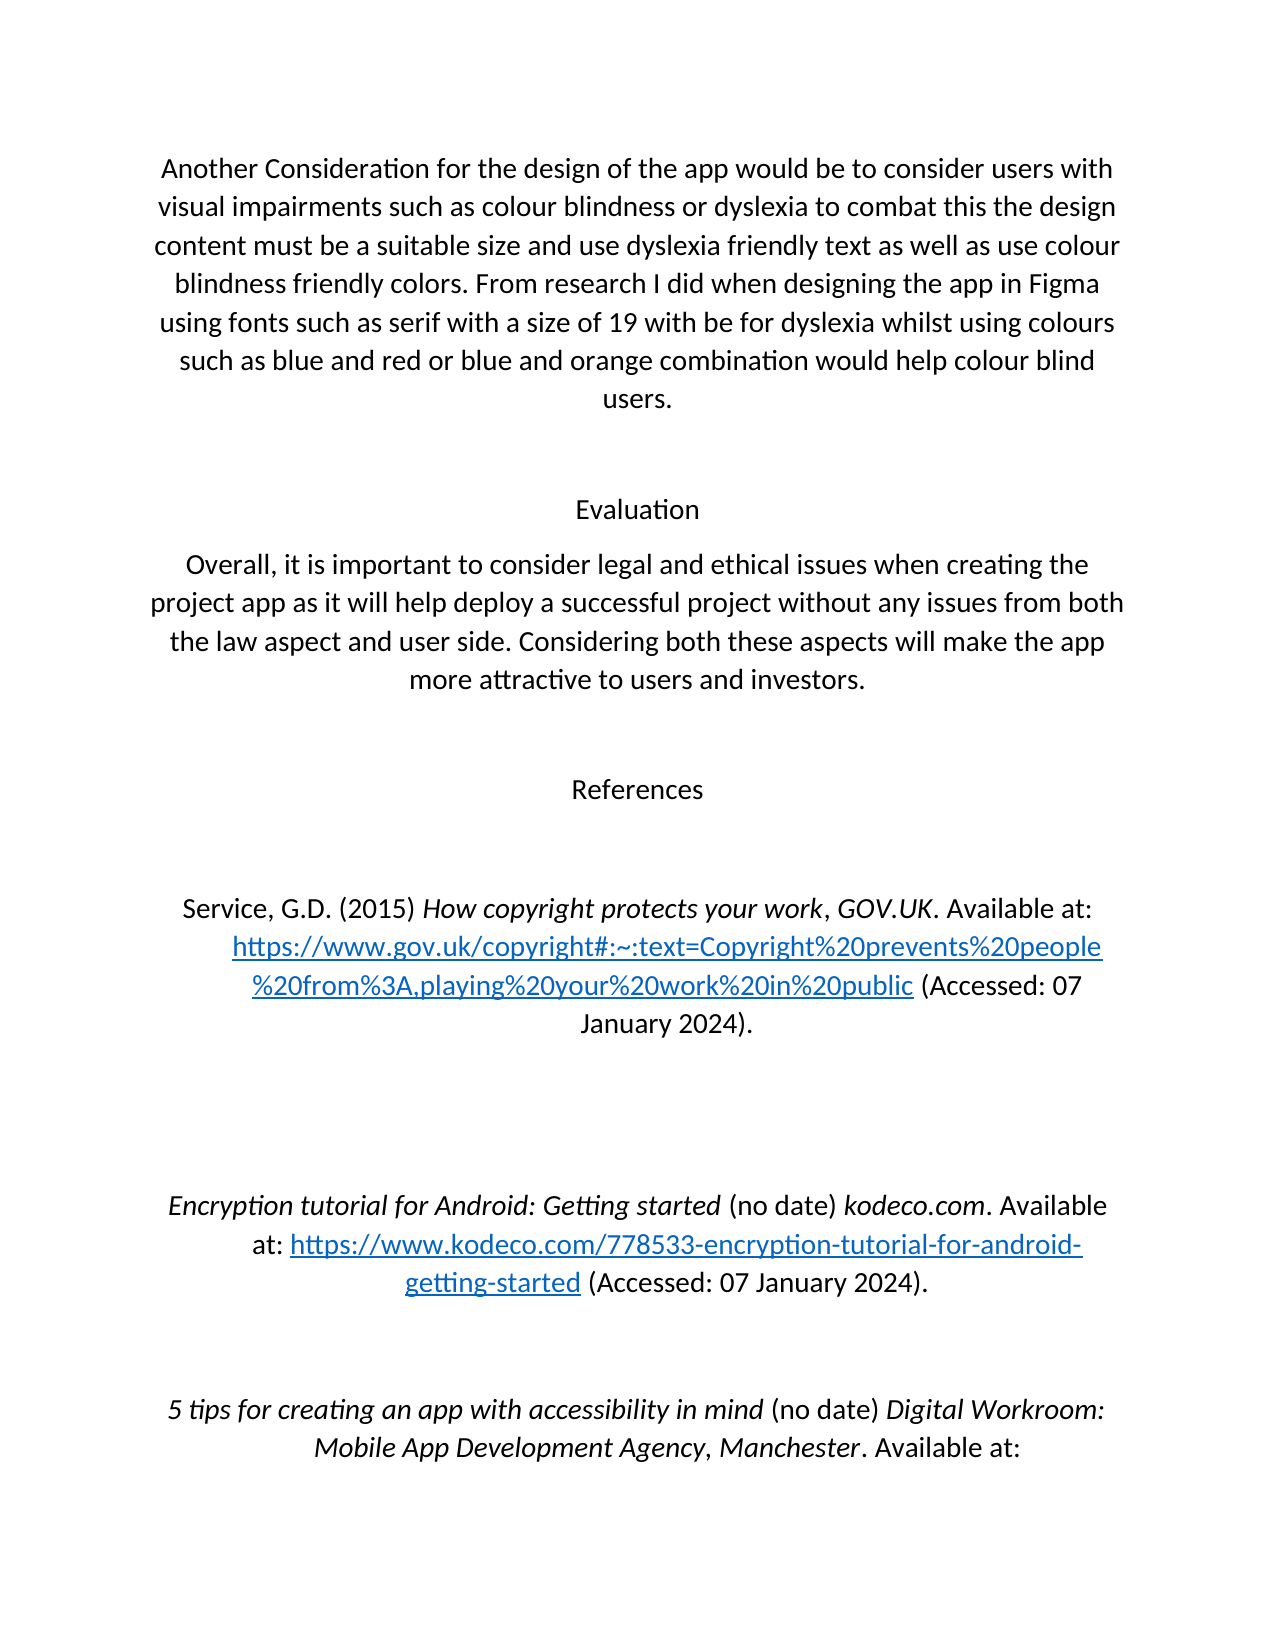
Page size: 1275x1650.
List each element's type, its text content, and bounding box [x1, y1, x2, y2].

text Evaluation [150, 491, 1125, 526]
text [150, 150, 1125, 416]
text Overall, it is important to consider legal and ethical issues when creating the project app as it will help deploy a successful project without any issues from both the law aspect and user side. Considering both these aspects will make the app more attractive to users and investors. [150, 546, 1125, 697]
text References [150, 771, 1125, 807]
text Encryption tutorial for Android: Getting started (no date) kodeco.com. Available at: https://www.kodeco.com/778533-encryption-tutorial-for-android-getting-started (Accessed: 07 January 2024). [150, 1187, 1125, 1300]
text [150, 1391, 1125, 1465]
text Service, G.D. (2015) How copyright protects your work, GOV.UK. Available at: https://www.gov.uk/copyright#:~:text=Copyright%20prevents%20people%20from%3A,playing%20your%20work%20in%20public (Accessed: 07 January 2024). [150, 890, 1125, 1041]
